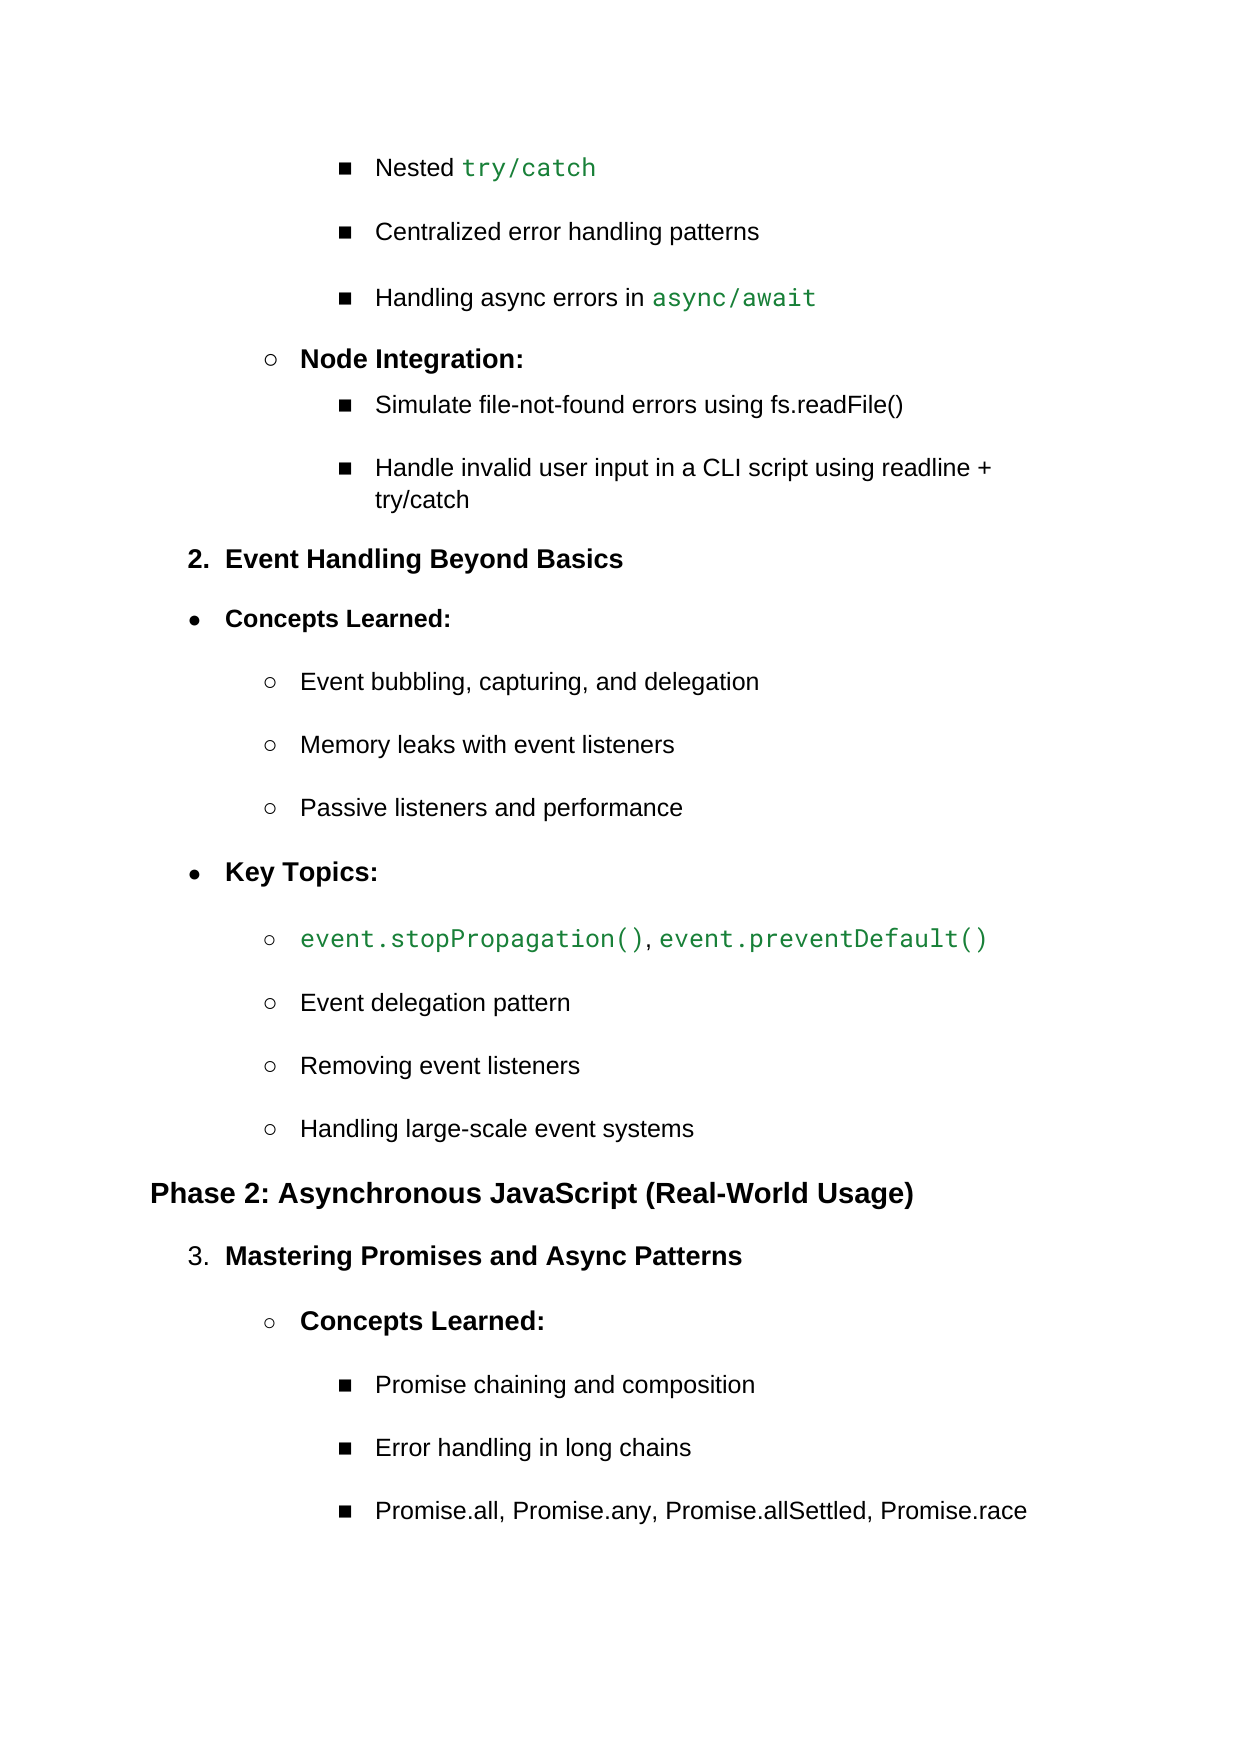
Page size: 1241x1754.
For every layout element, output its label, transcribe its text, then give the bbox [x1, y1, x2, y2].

list Centralized error handling patterns [337, 217, 1090, 276]
subtitle Phase 2: Asynchronous JavaScript (Real-World Usage) [150, 1176, 1090, 1209]
list Handling large-scale event systems [262, 1114, 1090, 1142]
list Handle invalid user input in a CLI script using readline + try/catch [337, 452, 1090, 514]
list Handling async errors in async/await [337, 280, 1090, 313]
list Passive listeners and performance [262, 793, 1090, 852]
list Removing event listeners [262, 1051, 1090, 1110]
list event.stopPropagation(), event.preventDefault() [262, 921, 1090, 984]
list Concepts Learned: [262, 1305, 1090, 1366]
list Memory leaks with event listeners [262, 730, 1090, 789]
list Promise chaining and composition [337, 1370, 1090, 1429]
list Event delegation pattern [262, 988, 1090, 1047]
list Event bubbling, capturing, and delegation [262, 667, 1090, 726]
list Mastering Promises and Async Patterns [187, 1239, 1090, 1301]
list Key Topics: [187, 856, 1090, 917]
list Nested try/catch [337, 150, 1090, 213]
list Simulate file-not-found errors using fs.readFile() [337, 390, 1090, 449]
list Concepts Learned: [187, 604, 1090, 663]
list Error handling in long chains [337, 1433, 1090, 1492]
list Node Integration: [262, 343, 1090, 374]
list Promise.all, Promise.any, Promise.allSettled, Promise.race [337, 1496, 1090, 1555]
list Event Handling Beyond Basics [187, 543, 1090, 575]
